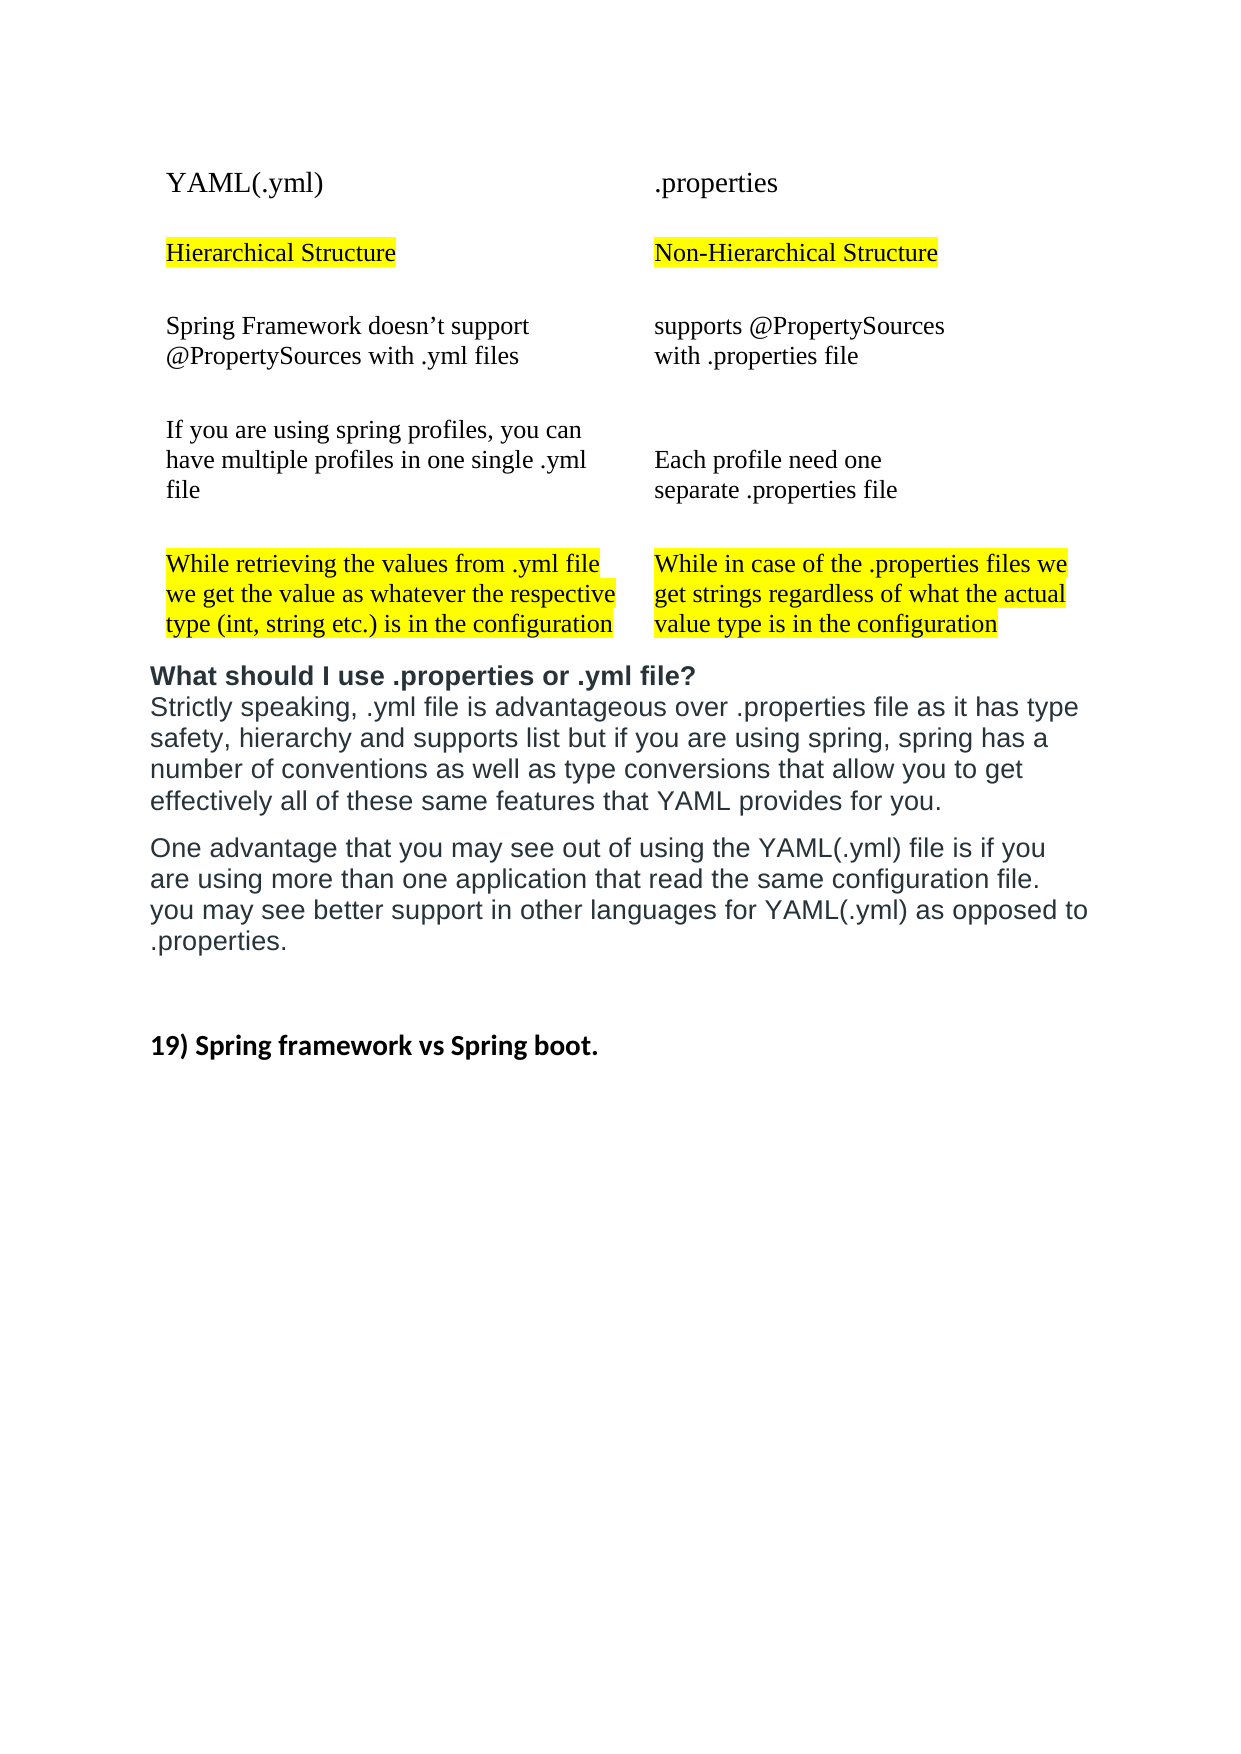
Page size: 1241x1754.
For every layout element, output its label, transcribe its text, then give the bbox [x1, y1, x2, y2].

text What should I use .properties or .yml file? [150, 660, 1090, 691]
text One advantage that you may see out of using the YAML(.yml) file is if you are using more than one application that read the same configuration file. you may see better support in other languages for YAML(.yml) as opposed to .properties. [150, 832, 1090, 957]
table_cell Spring Framework doesn’t support @PropertySources with .yml files [150, 289, 638, 392]
table_cell While in case of the .properties files we get strings regardless of what the actual value type is in the configuration [639, 526, 1090, 660]
text Strictly speaking, .yml file is advantageous over .properties file as it has type safety, hierarchy and supports list but if you are using spring, spring has a number of conventions as well as type conversions that allow you to get effectively all of these same features that YAML provides for you. [150, 691, 1090, 816]
table_cell Non-Hierarchical Structure [639, 215, 1090, 288]
table_cell If you are using spring profiles, you can have multiple profiles in one single .yml file [150, 392, 638, 526]
table_cell supports @PropertySources with .properties file [639, 289, 1090, 392]
table_cell Each profile need one separate .properties file [639, 392, 1090, 526]
table_header YAML(.yml) [150, 150, 638, 215]
table_cell While retrieving the values from .yml file we get the value as whatever the respective type (int, string etc.) is in the configuration [150, 526, 638, 660]
table_cell Hierarchical Structure [150, 215, 638, 288]
text 19) Spring framework vs Spring boot. [150, 1027, 1090, 1063]
table_header .properties [639, 150, 1090, 215]
